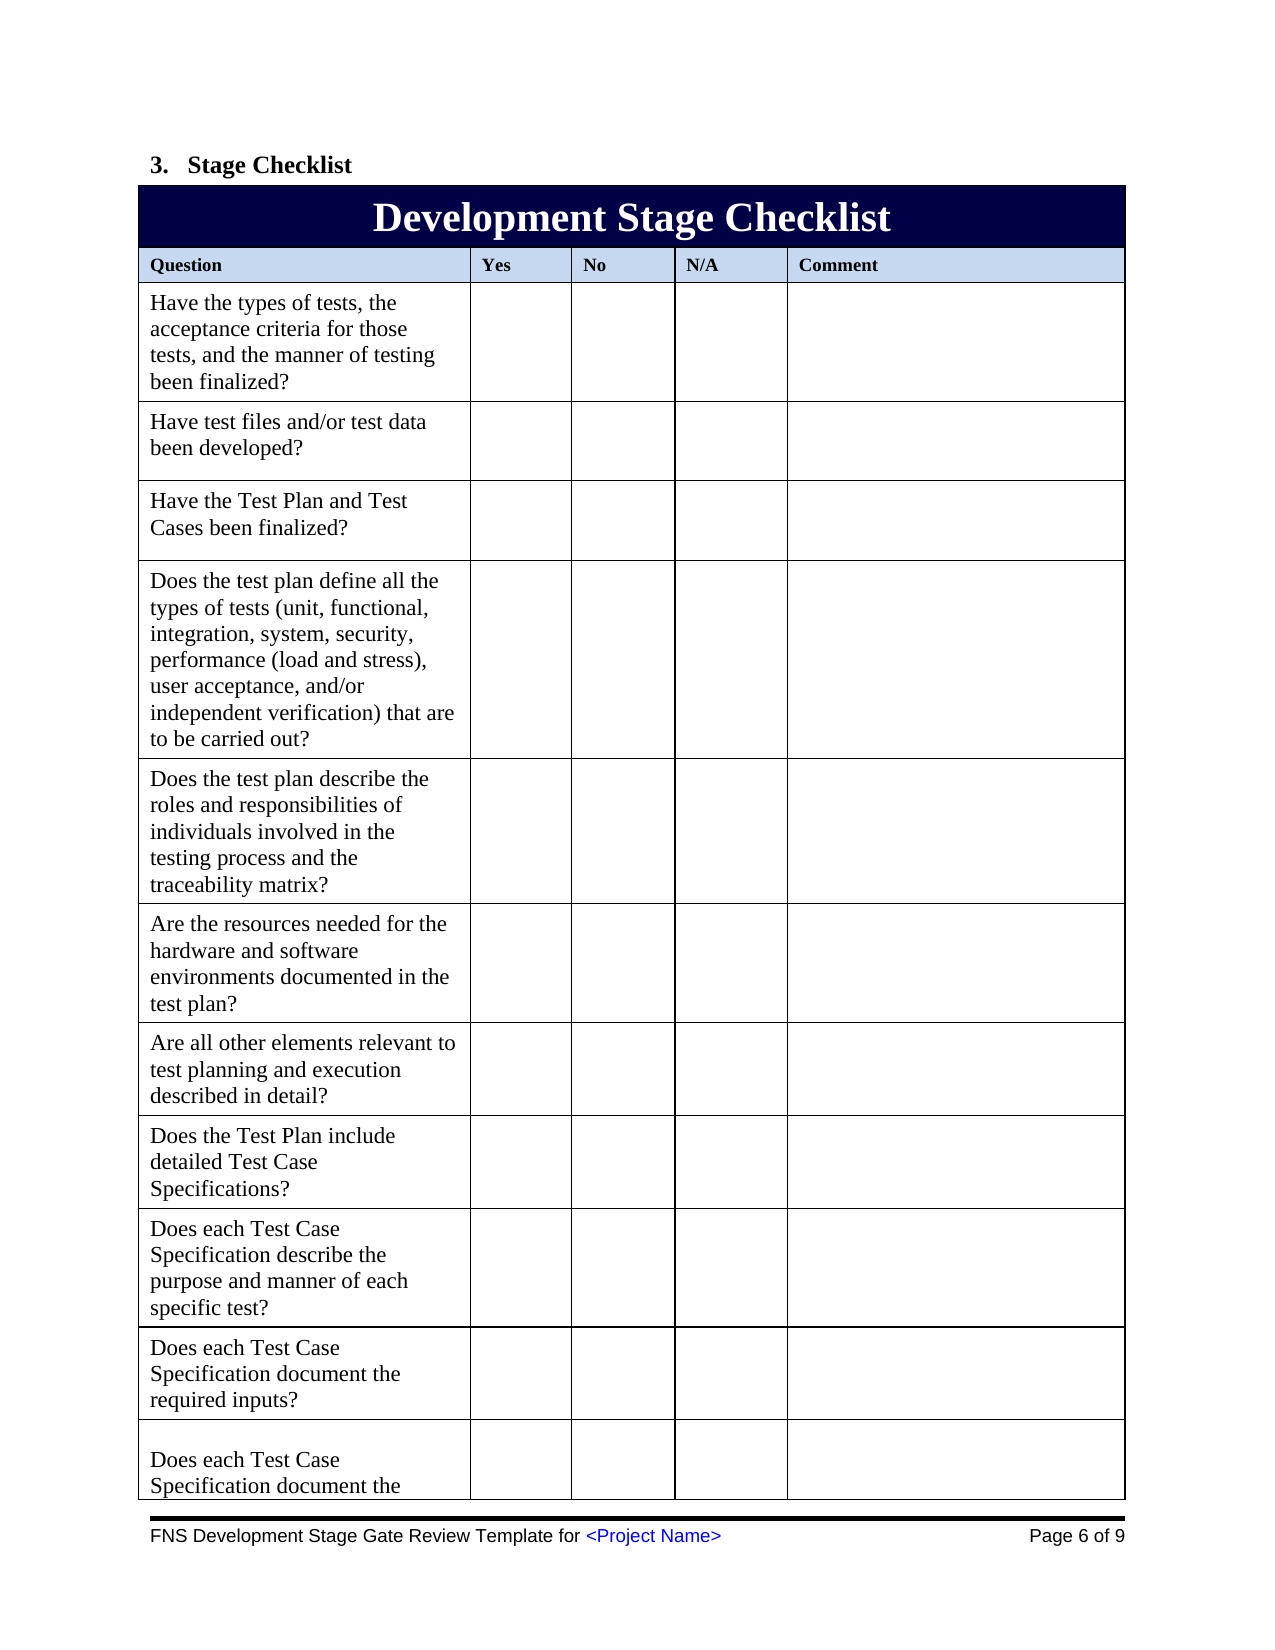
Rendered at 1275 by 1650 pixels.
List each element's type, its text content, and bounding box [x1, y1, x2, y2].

table_cell [676, 1209, 787, 1326]
table_cell [788, 904, 1124, 1022]
table_cell Does the test plan define all the types of tests (unit, functional, integration, system, security, performance (load and stress), user acceptance, and/or independent verification) that are to be carried out? [139, 561, 470, 758]
table_cell [676, 481, 787, 560]
table_cell Are the resources needed for the hardware and software environments documented in the test plan? [139, 904, 470, 1022]
table_cell [676, 402, 787, 480]
table_cell [676, 1328, 787, 1419]
table_cell [471, 1209, 571, 1326]
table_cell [139, 1420, 470, 1499]
table_cell No [572, 248, 674, 282]
table_cell [572, 561, 674, 758]
table_cell [471, 481, 571, 560]
table_header Development Stage Checklist [139, 186, 1124, 246]
table_cell [471, 1328, 571, 1419]
table_cell Have the Test Plan and Test Cases been finalized? [139, 481, 470, 560]
table_cell Does each Test Case Specification describe the purpose and manner of each specific test? [139, 1209, 470, 1326]
table_cell Does the Test Plan include detailed Test Case Specifications? [139, 1116, 470, 1207]
table_cell [471, 904, 571, 1022]
table_cell [572, 481, 674, 560]
table_cell [471, 759, 571, 903]
table_cell [572, 904, 674, 1022]
table_cell [676, 904, 787, 1022]
table_cell N/A [676, 248, 787, 282]
table_cell Does the test plan describe the roles and responsibilities of individuals involved in the testing process and the traceability matrix? [139, 759, 470, 903]
table_cell [471, 402, 571, 480]
table_cell Question [139, 248, 470, 282]
table_cell Yes [471, 248, 571, 282]
table_cell [572, 1328, 674, 1419]
table_cell [788, 1328, 1124, 1419]
table_cell [788, 1209, 1124, 1326]
table_cell [471, 1116, 571, 1207]
table_cell [471, 561, 571, 758]
table_cell [572, 1420, 674, 1499]
table_cell Are all other elements relevant to test planning and execution described in detail? [139, 1023, 470, 1115]
table_cell [572, 1116, 674, 1207]
table_cell [788, 759, 1124, 903]
table_cell [788, 1116, 1124, 1207]
table_cell [788, 561, 1124, 758]
table_cell [572, 283, 674, 401]
table_cell [471, 1023, 571, 1115]
table_cell [572, 402, 674, 480]
table_cell [676, 1116, 787, 1207]
list Stage Checklist [150, 150, 1125, 179]
table_cell [471, 283, 571, 401]
table_cell [471, 1420, 571, 1499]
table_cell [676, 561, 787, 758]
table_cell [676, 283, 787, 401]
table_cell Comment [788, 248, 1124, 282]
table_cell [788, 283, 1124, 401]
table_cell Have the types of tests, the acceptance criteria for those tests, and the manner of testing been finalized? [139, 283, 470, 401]
table_cell [572, 1209, 674, 1326]
table_cell [788, 402, 1124, 480]
table_cell [676, 759, 787, 903]
table_cell [676, 1420, 787, 1499]
table_cell [788, 1420, 1124, 1499]
table_cell Does each Test Case Specification document the required inputs? [139, 1328, 470, 1419]
table_cell [788, 481, 1124, 560]
table_cell [676, 1023, 787, 1115]
table_cell Have test files and/or test data been developed? [139, 402, 470, 480]
table_cell [572, 759, 674, 903]
table_cell [788, 1023, 1124, 1115]
table_cell [572, 1023, 674, 1115]
